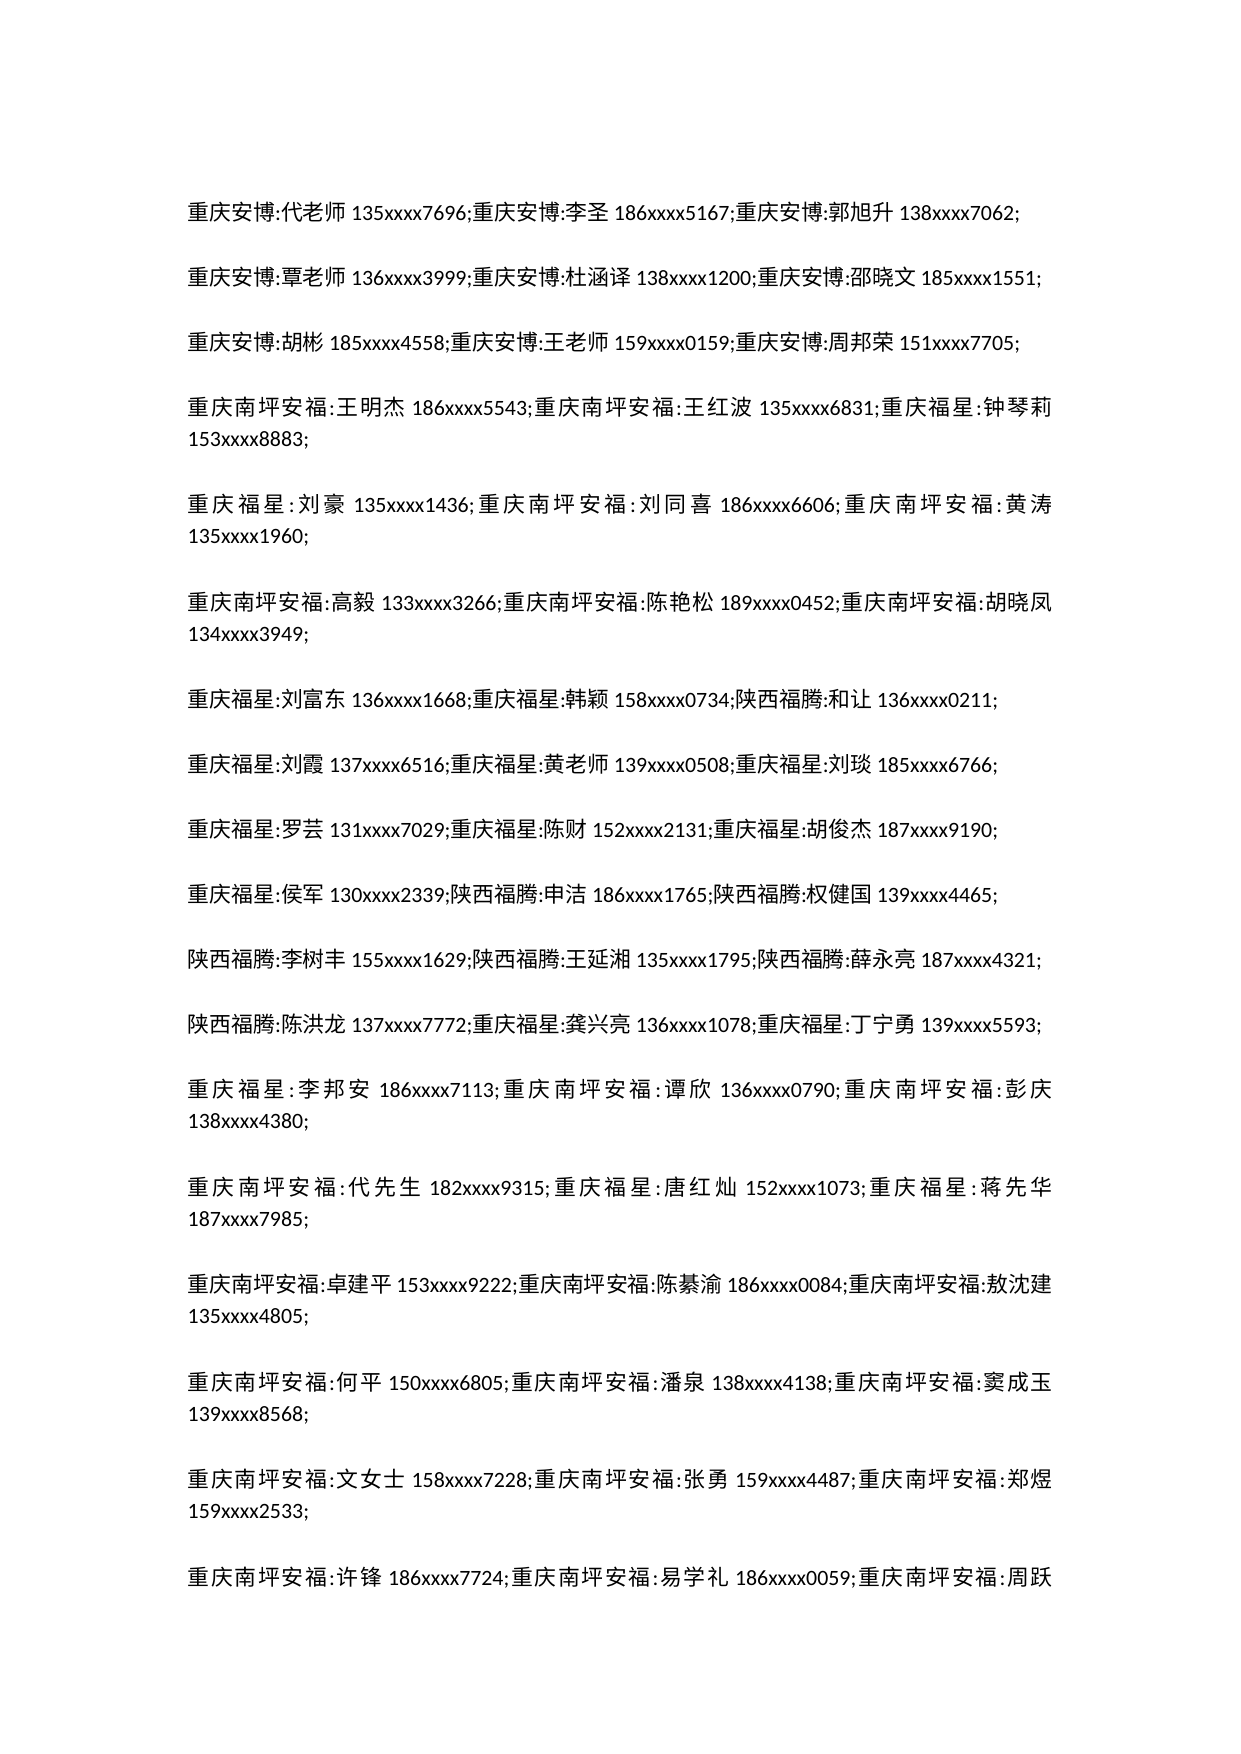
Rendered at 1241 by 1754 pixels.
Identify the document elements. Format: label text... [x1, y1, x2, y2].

text 陕西福腾:李树丰155xxxx1629;陕西福腾:王延湘135xxxx1795;陕西福腾:薛永亮187xxxx4321; [187, 942, 1053, 974]
text 重庆南坪安福:文女士158xxxx7228;重庆南坪安福:张勇159xxxx4487;重庆南坪安福:郑煜159xxxx2533; [187, 1462, 1053, 1527]
text 重庆南坪安福:王明杰186xxxx5543;重庆南坪安福:王红波135xxxx6831;重庆福星:钟琴莉153xxxx8883; [187, 389, 1053, 454]
text 重庆安博:代老师135xxxx7696;重庆安博:李圣186xxxx5167;重庆安博:郭旭升138xxxx7062; [187, 194, 1053, 227]
text 陕西福腾:陈洪龙137xxxx7772;重庆福星:龚兴亮136xxxx1078;重庆福星:丁宁勇139xxxx5593; [187, 1007, 1053, 1039]
text 重庆福星:刘豪135xxxx1436;重庆南坪安福:刘同喜186xxxx6606;重庆南坪安福:黄涛135xxxx1960; [187, 487, 1053, 552]
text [187, 1559, 1053, 1592]
text 重庆南坪安福:代先生182xxxx9315;重庆福星:唐红灿152xxxx1073;重庆福星:蒋先华187xxxx7985; [187, 1169, 1053, 1234]
text 重庆福星:刘富东136xxxx1668;重庆福星:韩颖158xxxx0734;陕西福腾:和让136xxxx0211; [187, 682, 1053, 714]
text 重庆福星:侯军130xxxx2339;陕西福腾:申洁186xxxx1765;陕西福腾:权健国139xxxx4465; [187, 877, 1053, 909]
text 重庆安博:覃老师136xxxx3999;重庆安博:杜涵译138xxxx1200;重庆安博:邵晓文185xxxx1551; [187, 259, 1053, 292]
text 重庆南坪安福:何平150xxxx6805;重庆南坪安福:潘泉138xxxx4138;重庆南坪安福:窦成玉139xxxx8568; [187, 1364, 1053, 1429]
text 重庆南坪安福:卓建平153xxxx9222;重庆南坪安福:陈綦渝186xxxx0084;重庆南坪安福:敖沈建135xxxx4805; [187, 1267, 1053, 1332]
text 重庆南坪安福:高毅133xxxx3266;重庆南坪安福:陈艳松189xxxx0452;重庆南坪安福:胡晓凤134xxxx3949; [187, 584, 1053, 649]
text 重庆福星:刘霞137xxxx6516;重庆福星:黄老师139xxxx0508;重庆福星:刘琰185xxxx6766; [187, 747, 1053, 779]
text 重庆福星:罗芸131xxxx7029;重庆福星:陈财152xxxx2131;重庆福星:胡俊杰187xxxx9190; [187, 812, 1053, 844]
text 重庆福星:李邦安186xxxx7113;重庆南坪安福:谭欣136xxxx0790;重庆南坪安福:彭庆138xxxx4380; [187, 1072, 1053, 1137]
text 重庆安博:胡彬185xxxx4558;重庆安博:王老师159xxxx0159;重庆安博:周邦荣151xxxx7705; [187, 324, 1053, 357]
